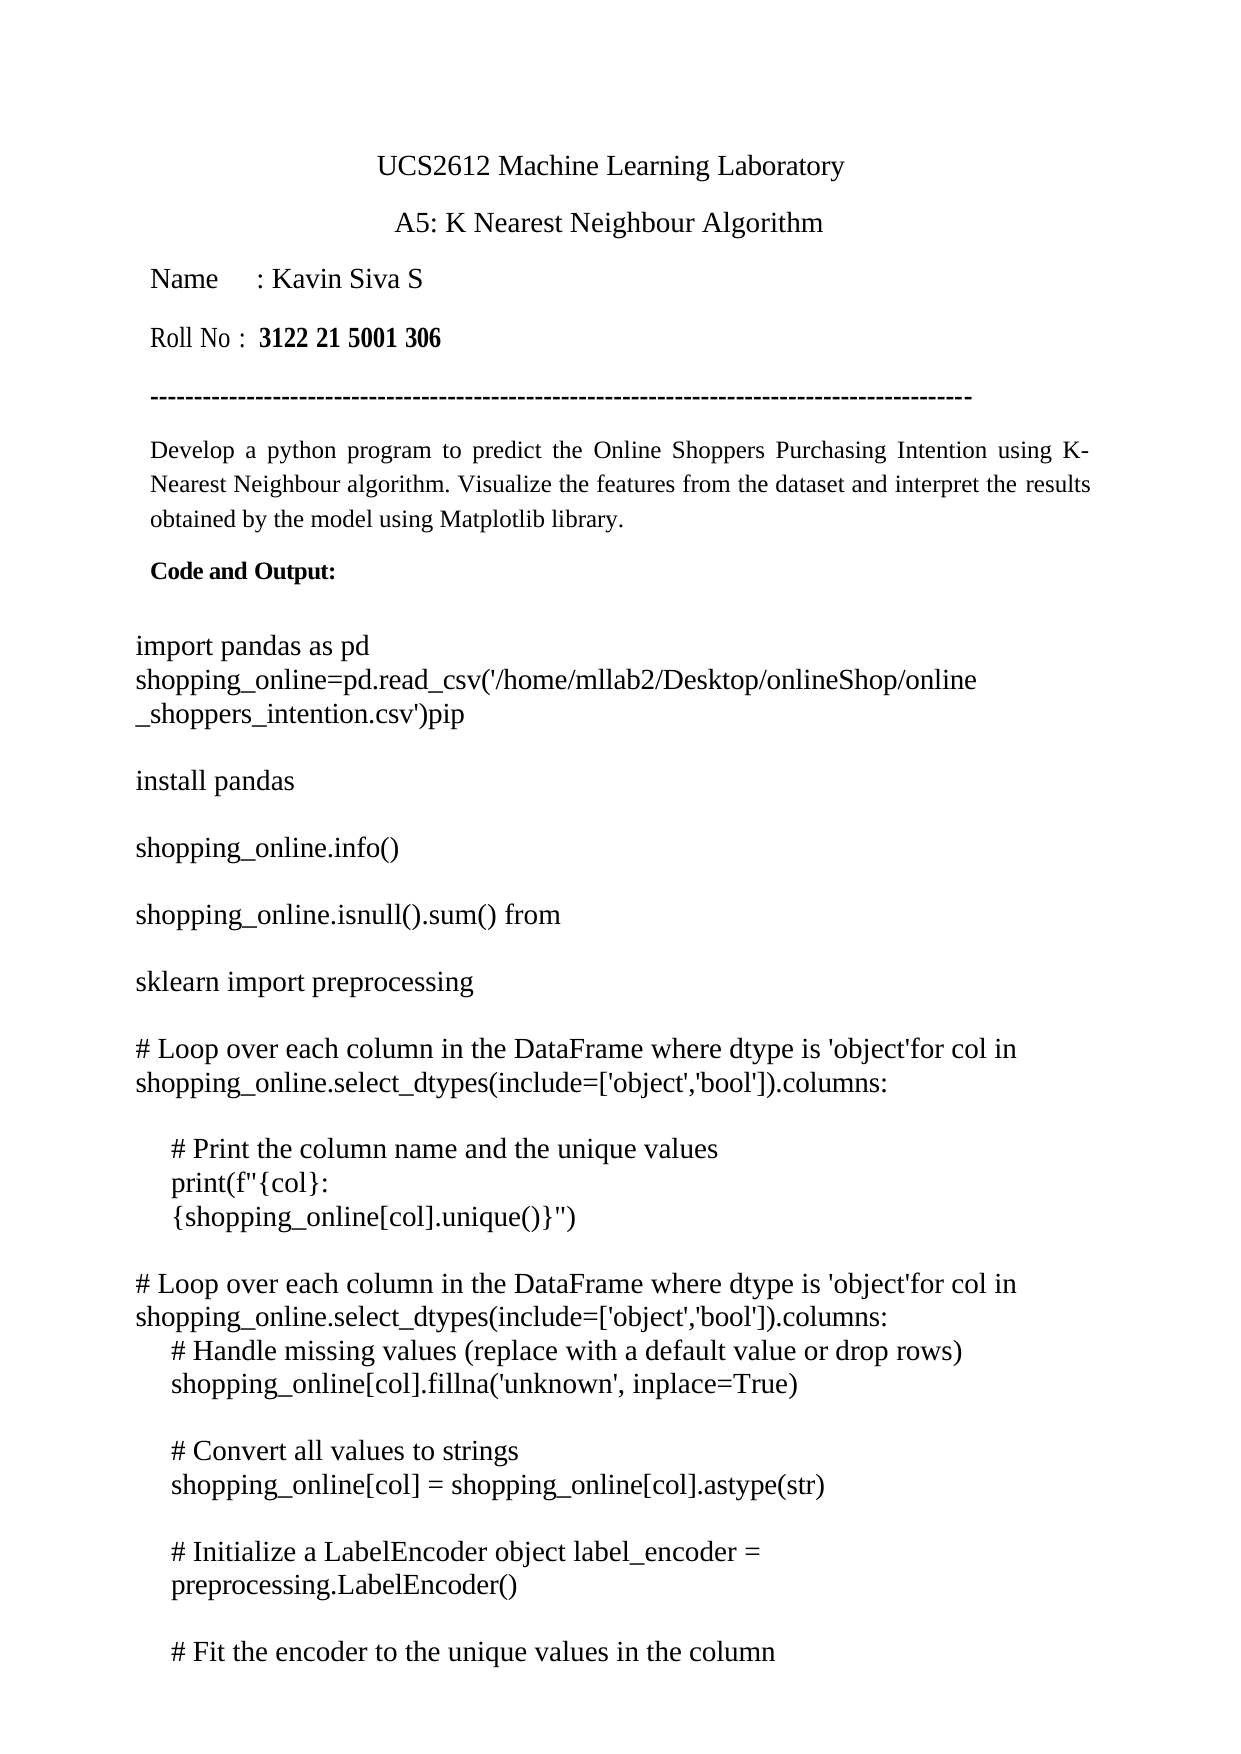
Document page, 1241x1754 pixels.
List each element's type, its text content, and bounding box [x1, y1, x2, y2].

text Name : Kavin Siva S [150, 262, 1126, 296]
text _shoppers_intention.csv')pip install pandas shopping_online.info() [135, 696, 494, 863]
text shopping_online[col] = shopping_online[col].astype(str) [171, 1467, 1126, 1500]
text # Loop over each column in the DataFrame where dtype is 'object'for col in shopping_online.select_dtypes(include=['object','bool']).columns: [135, 1031, 1126, 1098]
text shopping_online.isnull().sum() from sklearn import preprocessing [135, 897, 587, 998]
text import pandas as pd shopping_online=pd.read_csv('/home/mllab2/Desktop/onlineShop/online [135, 628, 1126, 696]
text Code and Output: [150, 556, 1126, 585]
text UCS2612 Machine Learning Laboratory A5: K Nearest Neighbour Algorithm [377, 148, 876, 239]
text # Initialize a LabelEncoder object label_encoder = preprocessing.LabelEncoder() [171, 1534, 876, 1601]
text # Convert all values to strings [171, 1433, 1126, 1467]
text # Print the column name and the unique values print(f"{col}: {shopping_online[col].unique()}") [171, 1132, 741, 1232]
text Roll No : 3122 21 5001 306 [150, 320, 1126, 354]
text # Fit the encoder to the unique values in the column [171, 1634, 1126, 1668]
text ---------------------------------------------------------------------------------------------- [150, 378, 1126, 411]
text # Loop over each column in the DataFrame where dtype is 'object'for col in shopping_online.select_dtypes(include=['object','bool']).columns: [135, 1266, 1126, 1333]
text # Handle missing values (replace with a default value or drop rows) shopping_online[col].fillna('unknown', inplace=True) [171, 1333, 1126, 1400]
text Develop a python program to predict the Online Shoppers Purchasing Intention using K- Nearest Neighbour algorithm. Visualize the features from the dataset and interpret the results obtained by the model using Matplotlib library. [150, 435, 1091, 533]
